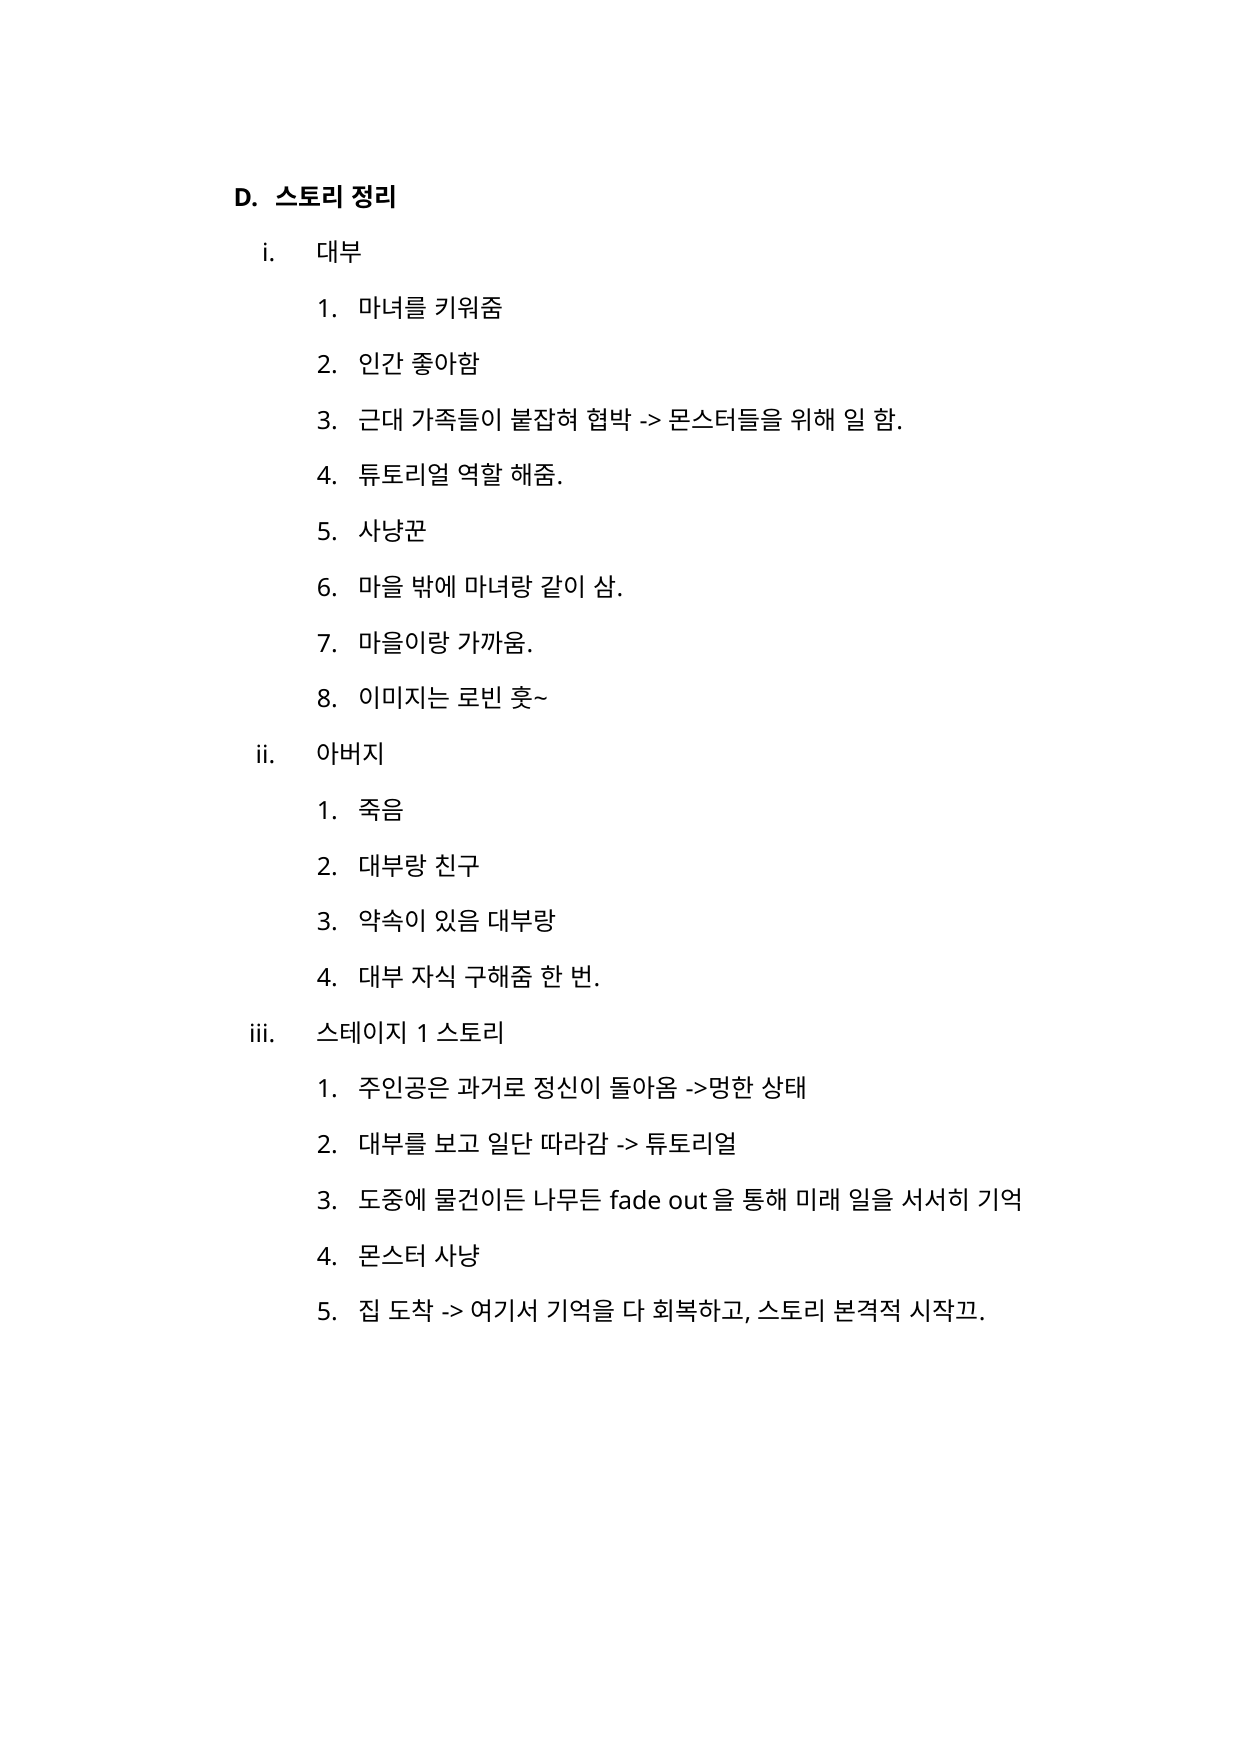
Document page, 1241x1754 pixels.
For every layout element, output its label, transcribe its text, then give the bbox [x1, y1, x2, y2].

list 집 도착 -> 여기서 기억을 다 회복하고, 스토리 본격적 시작끄. [317, 1292, 1090, 1328]
list 아버지 [275, 734, 1090, 771]
list 사냥꾼 [317, 512, 1090, 548]
list 대부랑 친구 [317, 846, 1090, 882]
list 대부 자식 구해줌 한 번. [317, 957, 1090, 994]
list 근대 가족들이 붙잡혀 협박 -> 몬스터들을 위해 일 함. [317, 400, 1090, 436]
list 약속이 있음 대부랑 [317, 902, 1090, 938]
list 이미지는 로빈 훗~ [317, 679, 1090, 715]
list 대부를 보고 일단 따라감 -> 튜토리얼 [317, 1124, 1090, 1161]
list 죽음 [317, 790, 1090, 826]
list 몬스터 사냥 [317, 1236, 1090, 1272]
list 마을이랑 가까움. [317, 623, 1090, 659]
list 마녀를 키워줌 [317, 289, 1090, 325]
list 주인공은 과거로 정신이 돌아옴 ->멍한 상태 [317, 1069, 1090, 1105]
list 대부 [275, 233, 1090, 269]
list 도중에 물건이든 나무든 fade out을 통해 미래 일을 서서히 기억 [317, 1180, 1090, 1217]
list 스테이지 1 스토리 [275, 1013, 1090, 1049]
list 튜토리얼 역할 해줌. [317, 456, 1090, 492]
list 마을 밖에 마녀랑 같이 삼. [317, 567, 1090, 603]
list 스토리 정리 [233, 177, 1090, 213]
list 인간 좋아함 [317, 344, 1090, 381]
